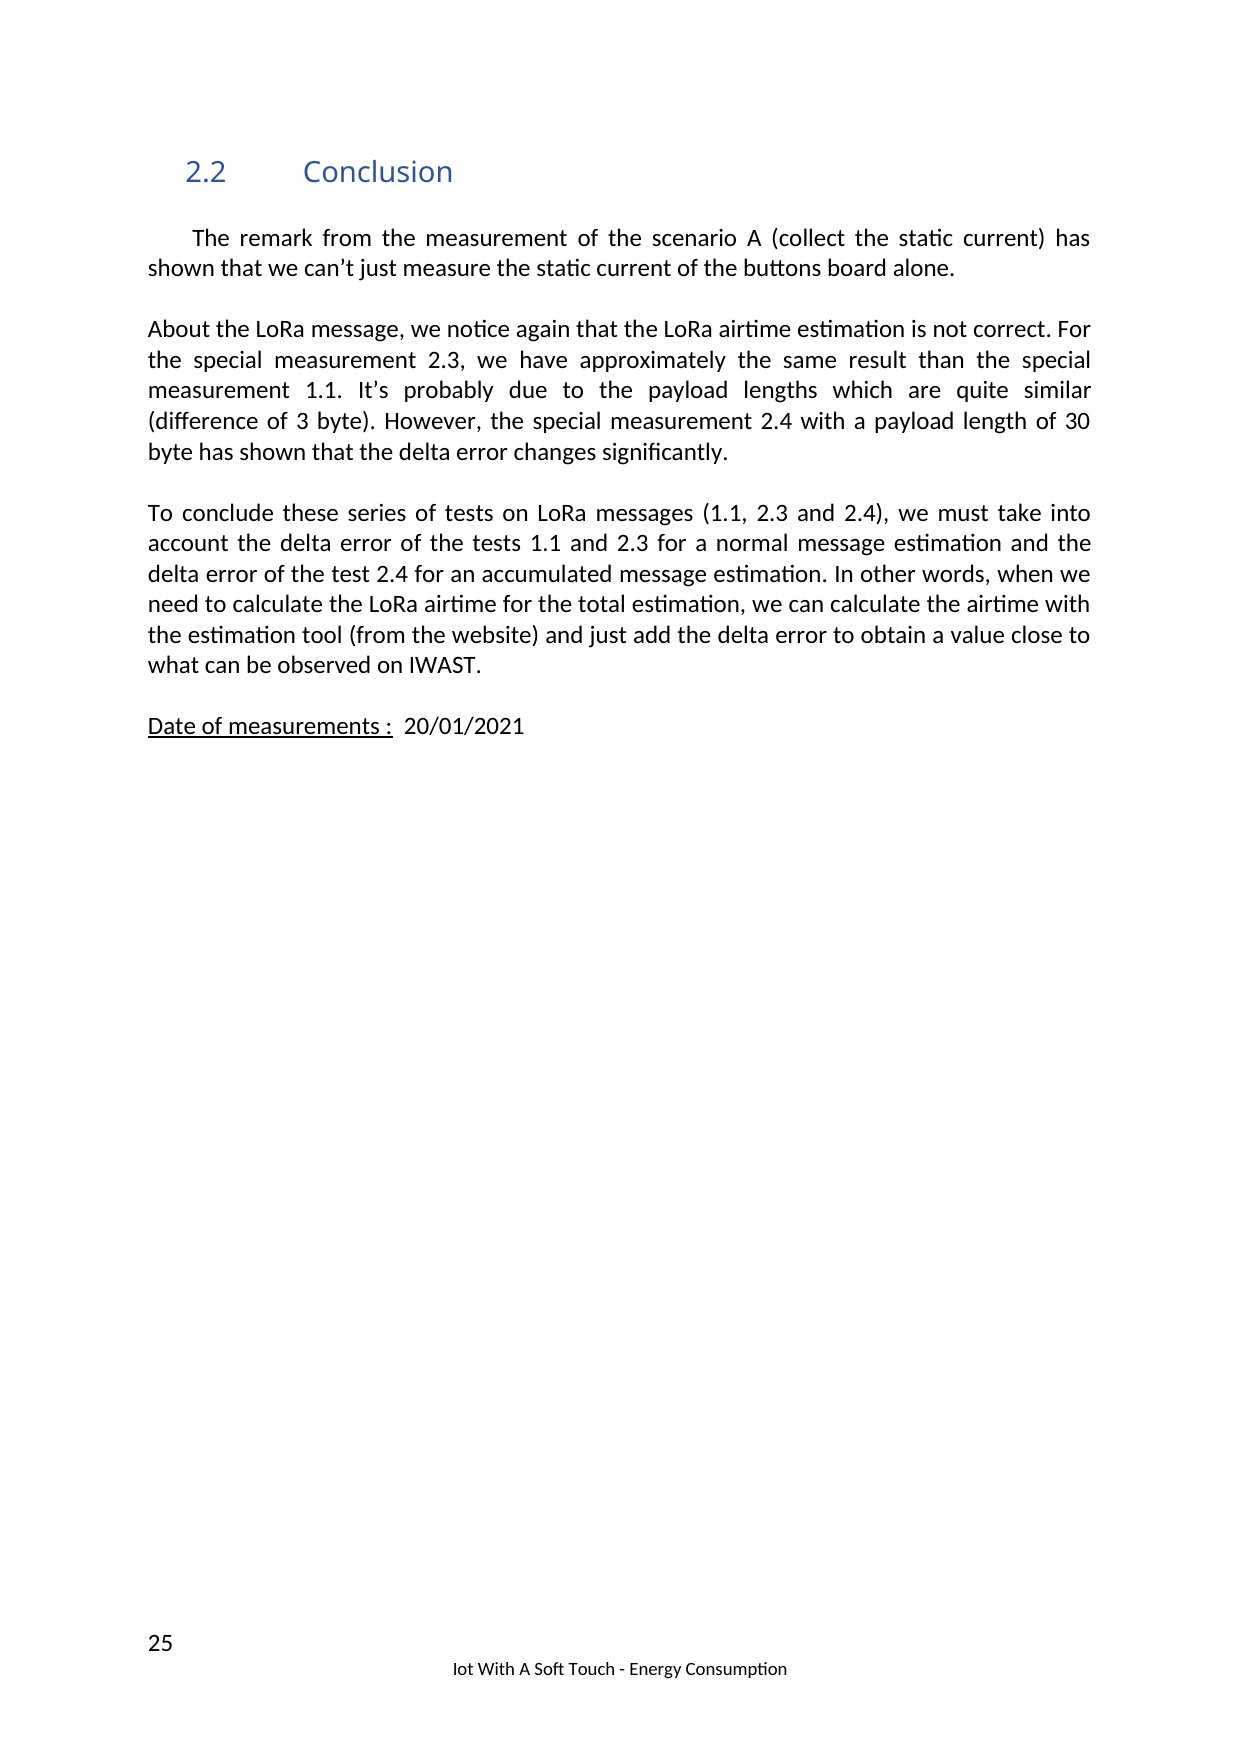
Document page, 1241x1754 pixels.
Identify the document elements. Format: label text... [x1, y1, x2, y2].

text The remark from the measurement of the scenario A (collect the static current) has shown that we can’t just measure the static current of the buttons board alone. [148, 222, 1093, 283]
text About the LoRa message, we notice again that the LoRa airtime estimation is not correct. For the special measurement 2.3, we have approximately the same result than the special measurement 1.1. It’s probably due to the payload lengths which are quite similar (difference of 3 byte). However, the special measurement 2.4 with a payload length of 30 byte has shown that the delta error changes significantly. [148, 313, 1093, 466]
text To conclude these series of tests on LoRa messages (1.1, 2.3 and 2.4), we must take into account the delta error of the tests 1.1 and 2.3 for a normal message estimation and the delta error of the test 2.4 for an accumulated message estimation. In other words, when we need to calculate the LoRa airtime for the total estimation, we can calculate the airtime with the estimation tool (from the website) and just add the delta error to obtain a value close to what can be observed on IWAST. [148, 497, 1093, 680]
subtitle Conclusion [185, 152, 1093, 191]
text Date of measurements : 20/01/2021 [148, 710, 1093, 741]
